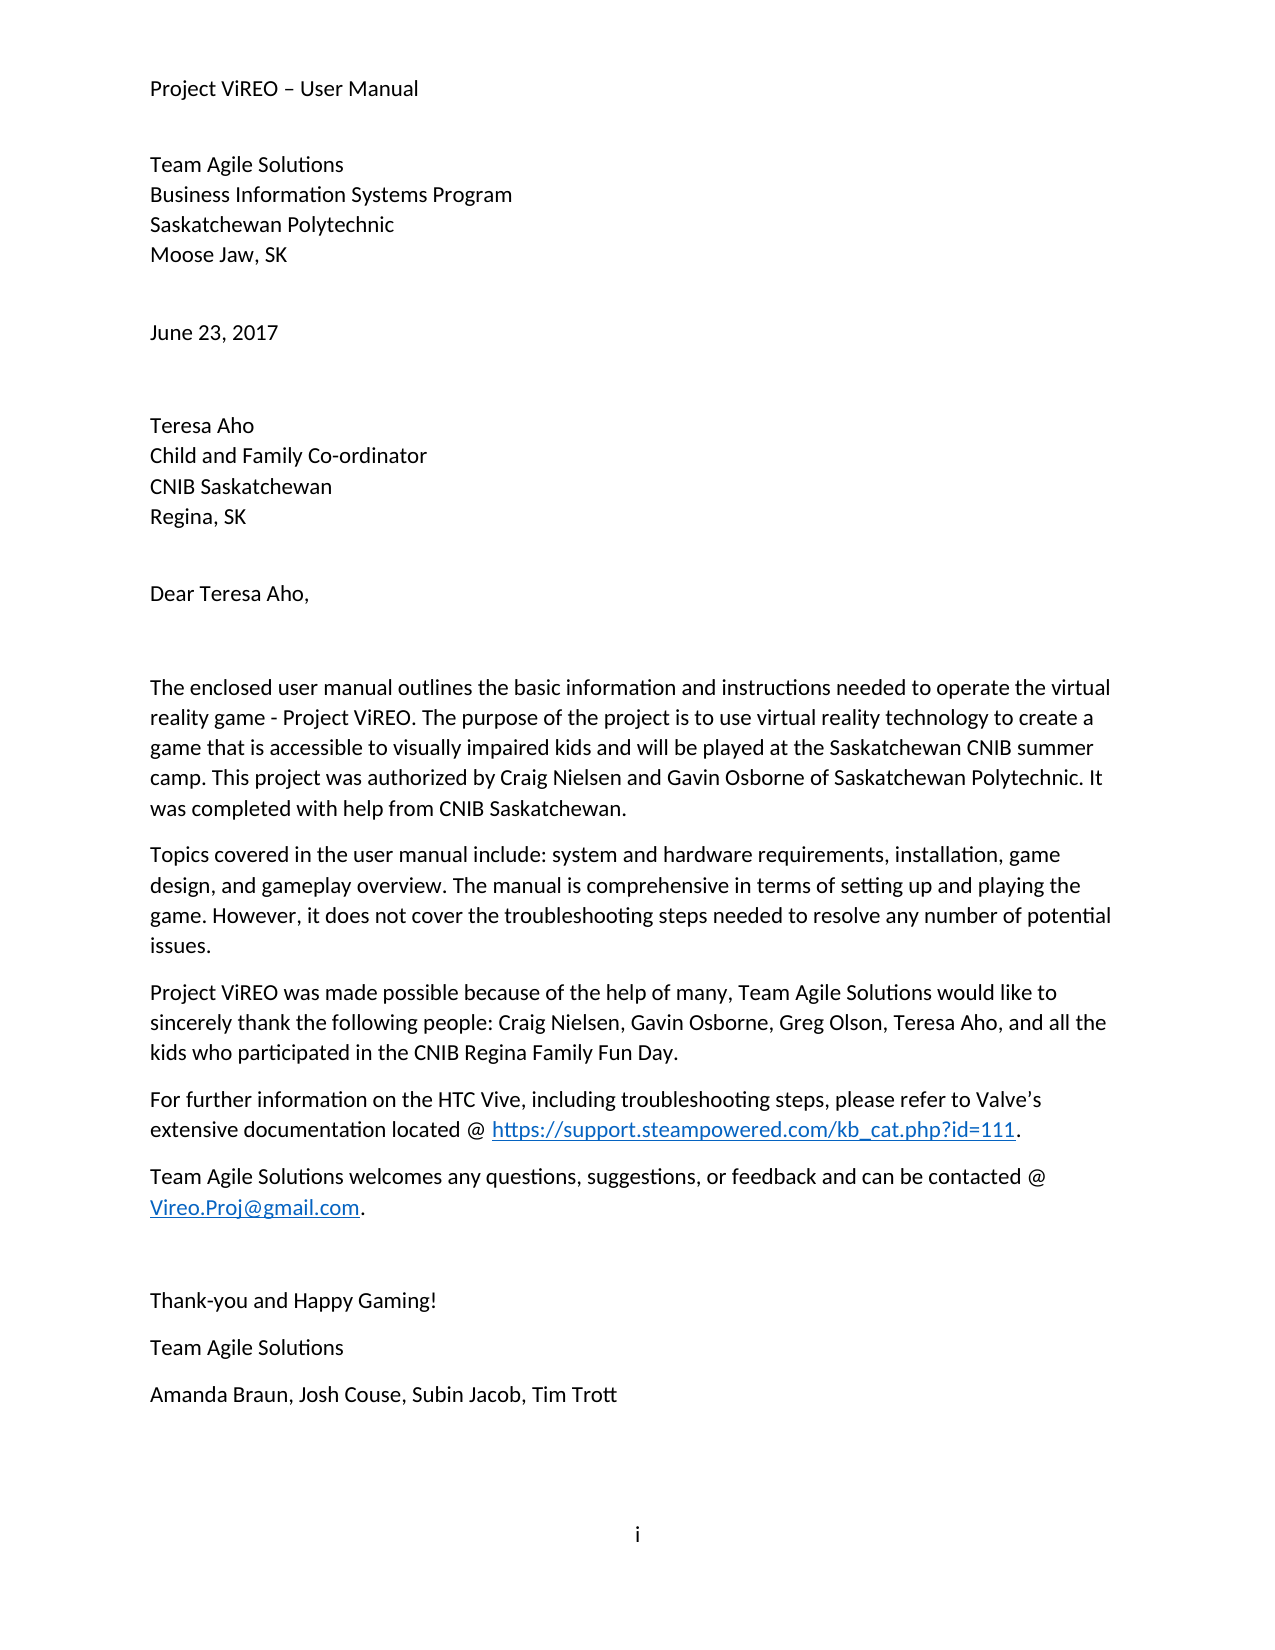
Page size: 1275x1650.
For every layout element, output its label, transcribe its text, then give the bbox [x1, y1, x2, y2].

text Moose Jaw, SK [150, 241, 1125, 269]
text Thank-you and Happy Gaming! [150, 1286, 1125, 1314]
text Team Agile Solutions [150, 1333, 1125, 1361]
text Topics covered in the user manual include: system and hardware requirements, installation, game design, and gameplay overview. The manual is comprehensive in terms of setting up and playing the game. However, it does not cover the troubleshooting steps needed to resolve any number of potential issues. [150, 841, 1125, 959]
text Team Agile Solutions [150, 150, 1125, 178]
text Saskatchewan Polytechnic [150, 210, 1125, 238]
text June 23, 2017 [150, 318, 1125, 346]
text Project ViREO was made possible because of the help of many, Team Agile Solutions would like to sincerely thank the following people: Craig Nielsen, Gavin Osborne, Greg Olson, Teresa Aho, and all the kids who participated in the CNIB Regina Family Fun Day. [150, 978, 1125, 1067]
text Regina, SK [150, 502, 1125, 530]
text Child and Family Co-ordinator [150, 442, 1125, 470]
text Team Agile Solutions welcomes any questions, suggestions, or feedback and can be contacted @ Vireo.Proj@gmail.com. [150, 1162, 1125, 1221]
text Amanda Braun, Josh Couse, Subin Jacob, Tim Trott [150, 1380, 1125, 1408]
text Teresa Aho [150, 411, 1125, 439]
text For further information on the HTC Vive, including troubleshooting steps, please refer to Valve’s extensive documentation located @ https://support.steampowered.com/kb_cat.php?id=111. [150, 1085, 1125, 1144]
text Business Information Systems Program [150, 180, 1125, 208]
text Dear Teresa Aho, [150, 579, 1125, 607]
text The enclosed user manual outlines the basic information and instructions needed to operate the virtual reality game - Project ViREO. The purpose of the project is to use virtual reality technology to create a game that is accessible to visually impaired kids and will be played at the Saskatchewan CNIB summer camp. This project was authorized by Craig Nielsen and Gavin Osborne of Saskatchewan Polytechnic. It was completed with help from CNIB Saskatchewan. [150, 673, 1125, 822]
text CNIB Saskatchewan [150, 472, 1125, 500]
